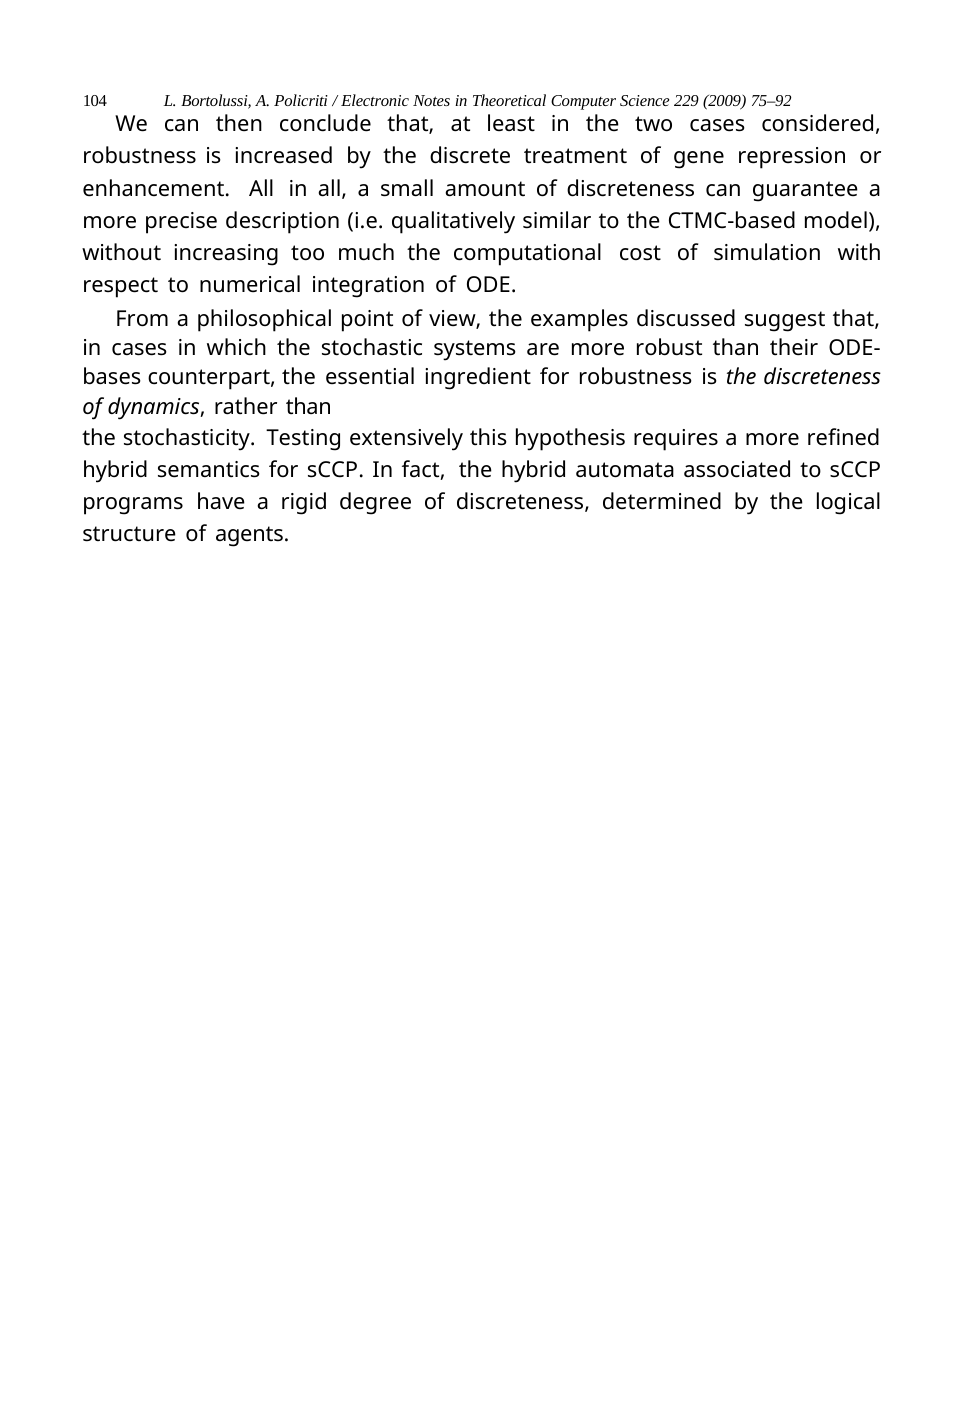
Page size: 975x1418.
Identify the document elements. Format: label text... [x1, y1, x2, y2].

text the stochasticity. Testing extensively this hypothesis requires a more refined hybrid semantics for sCCP. In fact, the hybrid automata associated to sCCP programs have a rigid degree of discreteness, determined by the logical structure of agents. [82, 422, 882, 548]
text From a philosophical point of view, the examples discussed suggest that, in cases in which the stochastic systems are more robust than their ODE-bases counterpart, the essential ingredient for robustness is the discreteness of dynamics, rather than [82, 303, 882, 420]
text We can then conclude that, at least in the two cases considered, robustness is increased by the discrete treatment of gene repression or enhancement. All in all, a small amount of discreteness can guarantee a more precise description (i.e. qualitatively similar to the CTMC-based model), without increasing too much the computational cost of simulation with respect to numerical integration of ODE. [82, 108, 882, 298]
